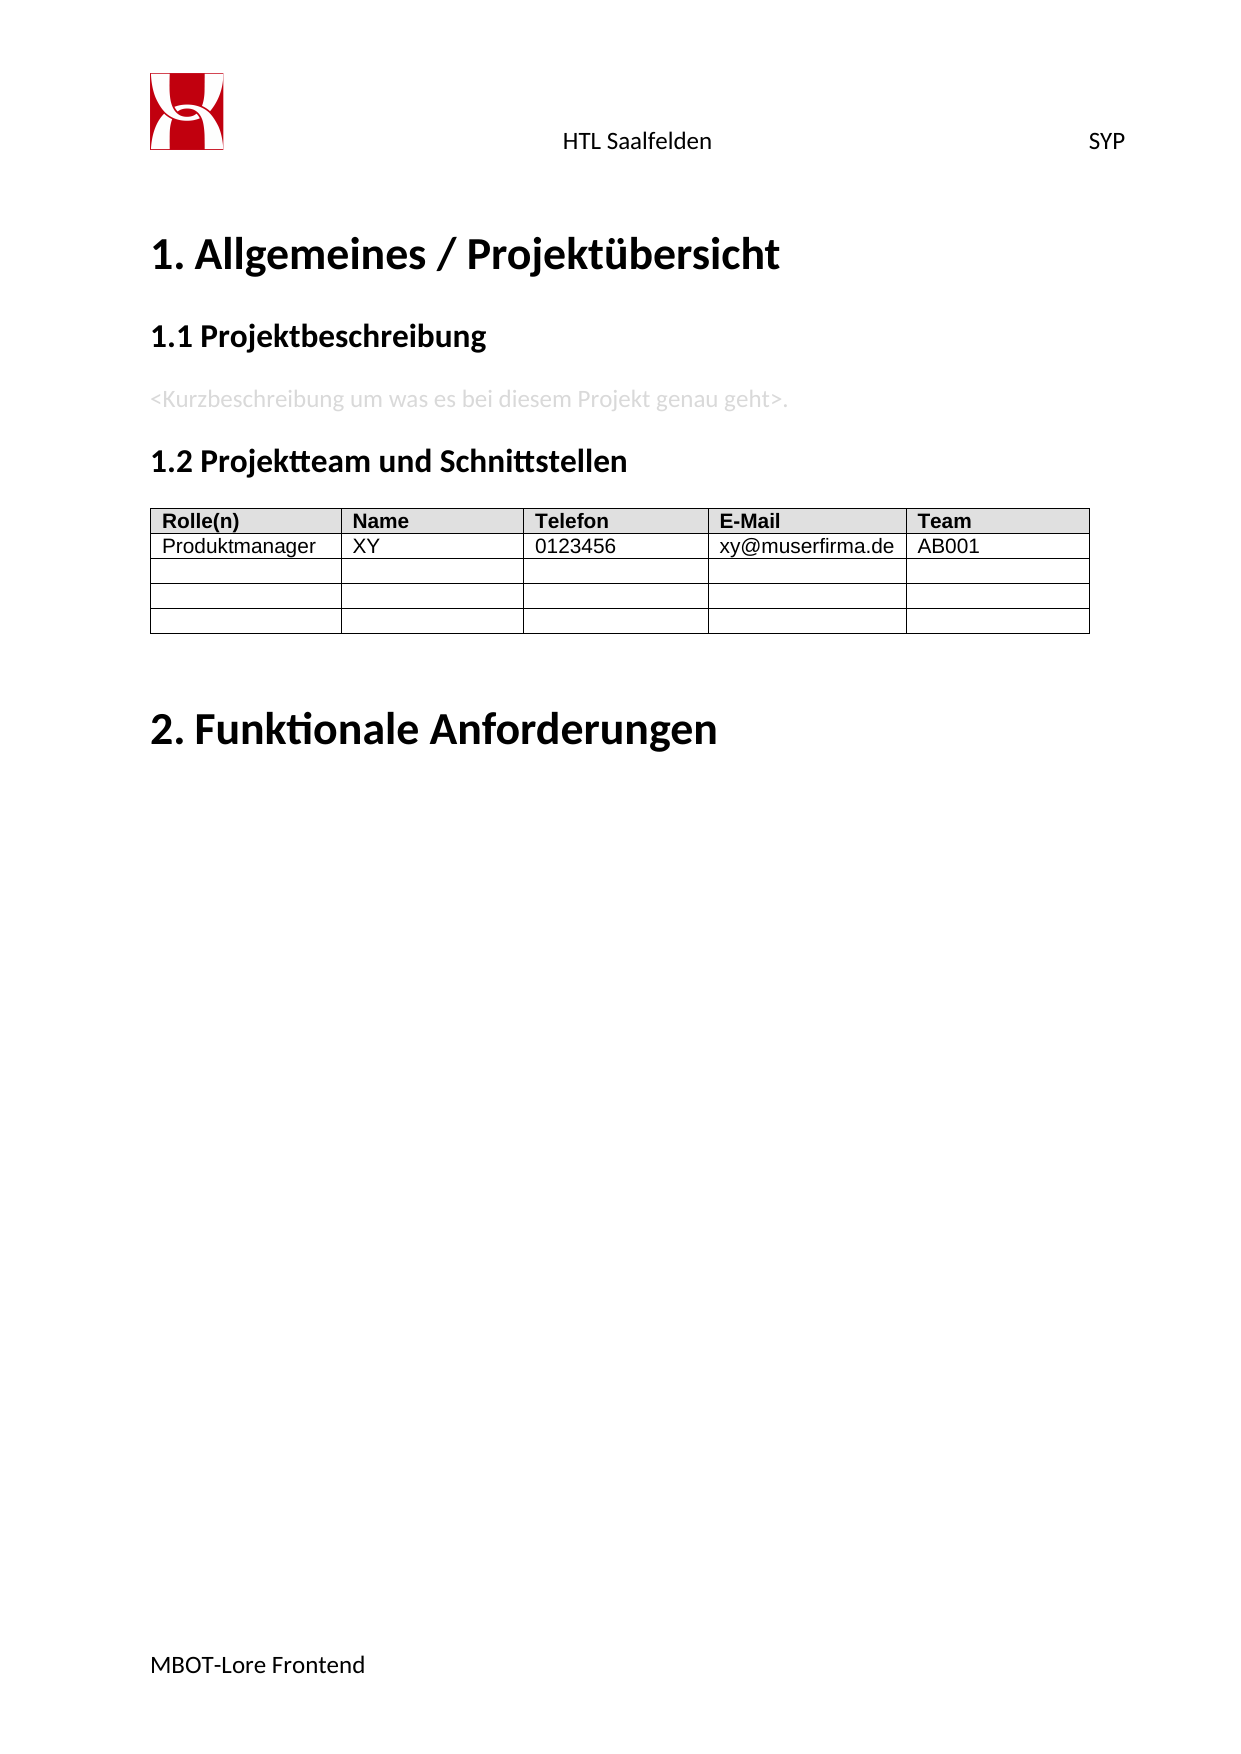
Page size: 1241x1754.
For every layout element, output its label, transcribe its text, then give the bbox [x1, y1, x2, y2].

table_cell [907, 559, 1089, 583]
table_cell AB001 [907, 534, 1089, 558]
table_header Team [907, 509, 1089, 533]
table_cell [151, 609, 341, 633]
table_cell [709, 559, 906, 583]
table_cell [907, 584, 1089, 608]
subtitle Funktionale Anforderungen [150, 700, 1090, 756]
table_cell [524, 584, 708, 608]
subtitle Projektbeschreibung [150, 315, 1090, 356]
table_cell xy@muserfirma.de [709, 534, 906, 558]
table_cell XY [342, 534, 523, 558]
subtitle Projektteam und Schnittstellen [150, 440, 1090, 481]
table_cell [524, 609, 708, 633]
table_header Telefon [524, 509, 708, 533]
picture [150, 73, 224, 150]
table_header Rolle(n) [151, 509, 341, 533]
table_cell 0123456 [524, 534, 708, 558]
table_cell [151, 584, 341, 608]
table_header Name [342, 509, 523, 533]
table_cell [342, 559, 523, 583]
table_cell [709, 584, 906, 608]
table_cell [342, 609, 523, 633]
table_cell Produktmanager [151, 534, 341, 558]
table_header E-Mail [709, 509, 906, 533]
table_cell [151, 559, 341, 583]
subtitle Allgemeines / Projektübersicht [150, 224, 1090, 281]
table_cell [907, 609, 1089, 633]
text <Kurzbeschreibung um was es bei diesem Projekt genau geht>. [150, 383, 1090, 413]
table_cell [342, 584, 523, 608]
table_cell [524, 559, 708, 583]
table_cell [709, 609, 906, 633]
